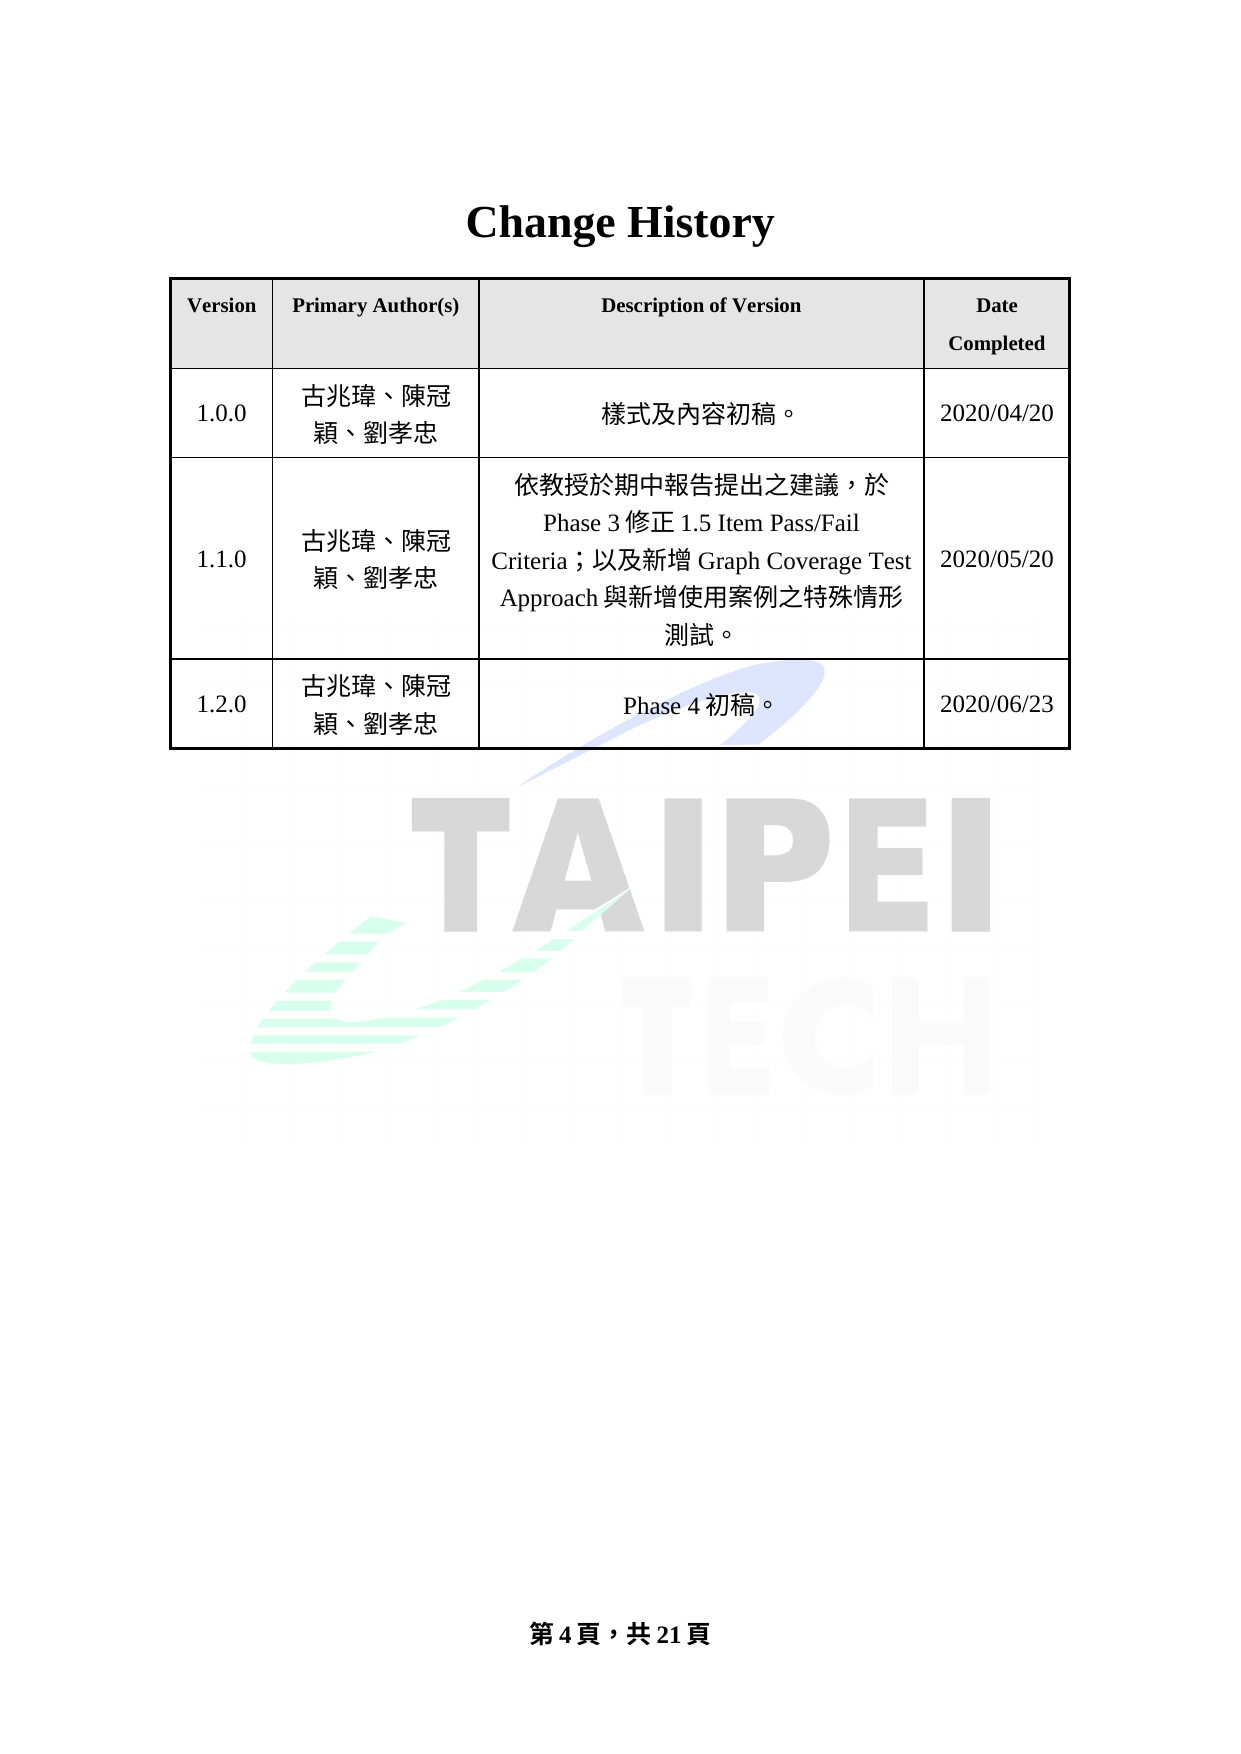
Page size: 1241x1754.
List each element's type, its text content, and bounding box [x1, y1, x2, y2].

table_cell 古兆瑋、陳冠穎、劉孝忠 [273, 660, 478, 747]
table_header Date Completed [925, 280, 1068, 368]
table_cell 1.1.0 [172, 458, 272, 658]
table_cell 古兆瑋、陳冠穎、劉孝忠 [273, 458, 478, 658]
table_header Version [172, 280, 272, 368]
table_cell 樣式及內容初稿。 [480, 369, 923, 457]
table_cell 2020/05/20 [925, 458, 1068, 658]
subtitle Change History [187, 183, 1053, 258]
table_cell 依教授於期中報告提出之建議，於Phase 3修正1.5 Item Pass/Fail Criteria；以及新增Graph Coverage Test Approach與新增使用案例之特殊情形測試。 [480, 458, 923, 658]
table_cell Phase 4初稿。 [480, 660, 923, 747]
table_cell 2020/04/20 [925, 369, 1068, 457]
table_cell 1.0.0 [172, 369, 272, 457]
table_header Description of Version [480, 280, 923, 368]
table_cell 古兆瑋、陳冠穎、劉孝忠 [273, 369, 478, 457]
table_cell 1.2.0 [172, 660, 272, 747]
table_cell 2020/06/23 [925, 660, 1068, 747]
table_header Primary Author(s) [273, 280, 478, 368]
